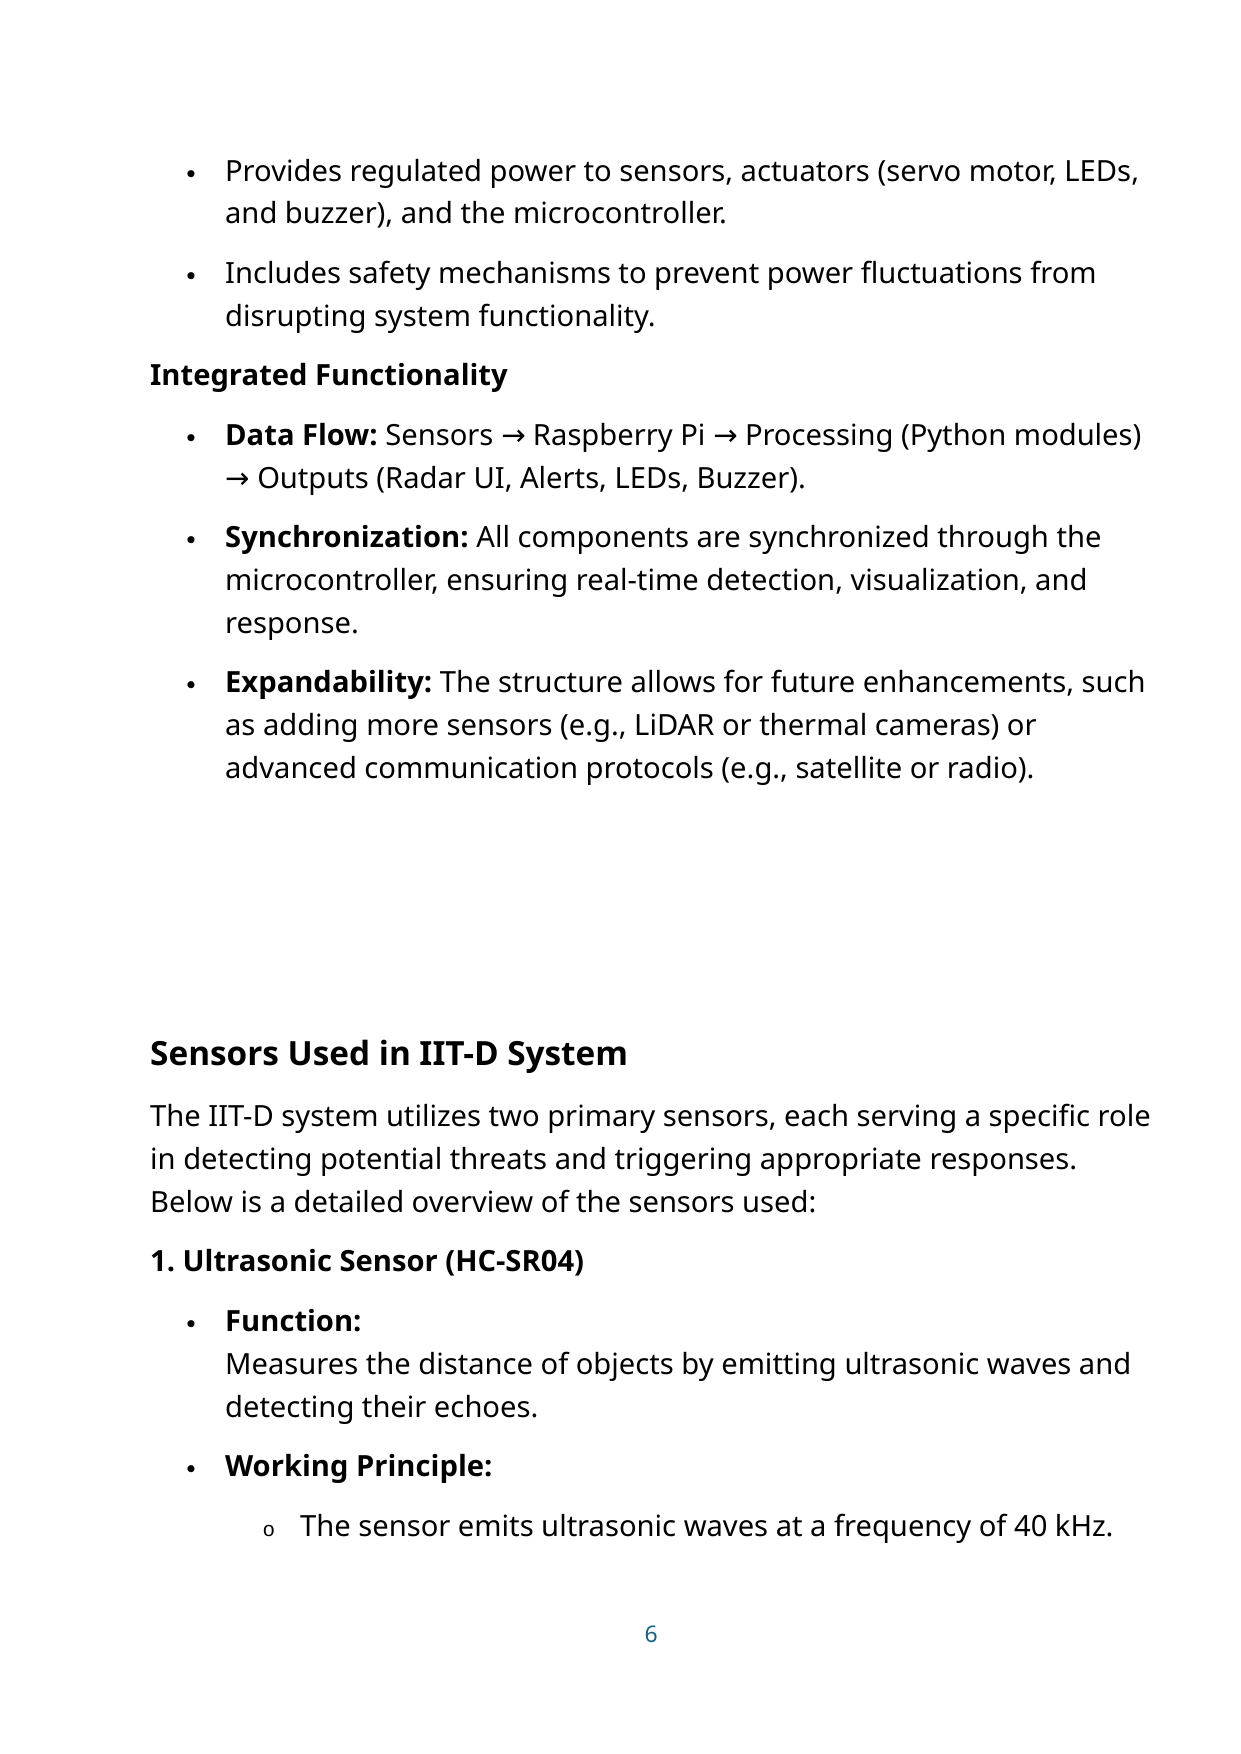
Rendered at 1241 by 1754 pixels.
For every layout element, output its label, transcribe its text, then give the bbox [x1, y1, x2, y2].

list Expandability: The structure allows for future enhancements, such as adding more sensors (e.g., LiDAR or thermal cameras) or advanced communication protocols (e.g., satellite or radio). [187, 661, 1152, 787]
list Provides regulated power to sensors, actuators (servo motor, LEDs, and buzzer), and the microcontroller. [187, 150, 1152, 232]
text Integrated Functionality [150, 354, 1152, 394]
list Working Principle: [187, 1445, 1152, 1485]
text Sensors Used in IIT-D System [150, 1030, 1152, 1075]
text 1. Ultrasonic Sensor (HC-SR04) [150, 1241, 1152, 1280]
list Includes safety mechanisms to prevent power fluctuations from disrupting system functionality. [187, 252, 1152, 335]
list Function: Measures the distance of objects by emitting ultrasonic waves and detecting their echoes. [187, 1300, 1152, 1426]
text The IIT-D system utilizes two primary sensors, each serving a specific role in detecting potential threats and triggering appropriate responses. Below is a detailed overview of the sensors used: [150, 1096, 1152, 1221]
list Synchronization: All components are synchronized through the microcontroller, ensuring real-time detection, visualization, and response. [187, 516, 1152, 642]
list The sensor emits ultrasonic waves at a frequency of 40 kHz. [262, 1505, 1152, 1544]
list Data Flow: Sensors → Raspberry Pi → Processing (Python modules) → Outputs (Radar UI, Alerts, LEDs, Buzzer). [187, 414, 1152, 497]
